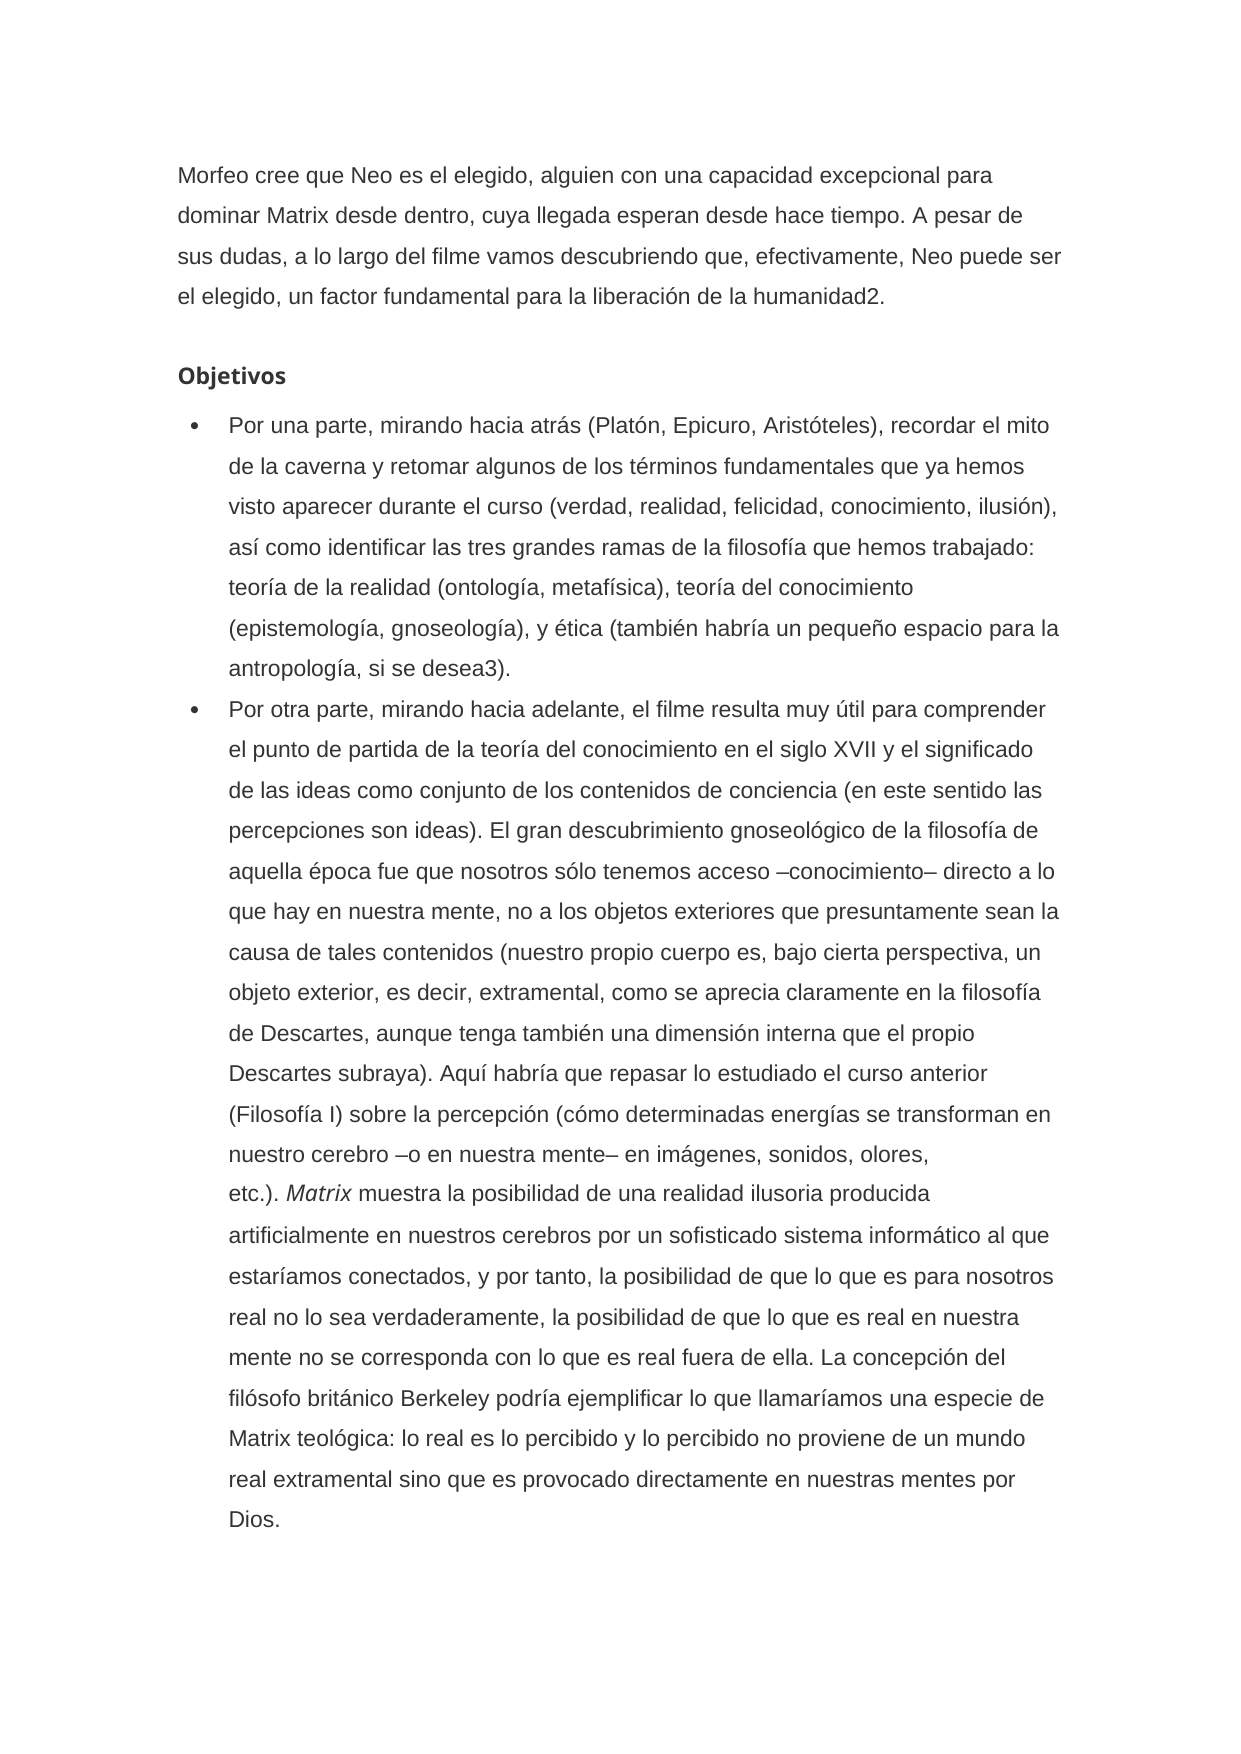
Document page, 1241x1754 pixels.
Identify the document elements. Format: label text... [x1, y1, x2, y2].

text Objetivos [177, 351, 1063, 391]
list Por una parte, mirando hacia atrás (Platón, Epicuro, Aristóteles), recordar el mito de la caverna y retomar algunos de los términos fundamentales que ya hemos visto aparecer durante el curso (verdad, realidad, felicidad, conocimiento, ilusión), así como identificar las tres grandes ramas de la filosofía que hemos trabajado: teoría de la realidad (ontología, metafísica), teoría del conocimiento (epistemología, gnoseología), y ética (también habría un pequeño espacio para la antropología, si se desea3). [191, 398, 1063, 682]
list Por otra parte, mirando hacia adelante, el filme resulta muy útil para comprender el punto de partida de la teoría del conocimiento en el siglo XVII y el significado de las ideas como conjunto de los contenidos de conciencia (en este sentido las percepciones son ideas). El gran descubrimiento gnoseológico de la filosofía de aquella época fue que nosotros sólo tenemos acceso –conocimiento– directo a lo que hay en nuestra mente, no a los objetos exteriores que presuntamente sean la causa de tales contenidos (nuestro propio cuerpo es, bajo cierta perspectiva, un objeto exterior, es decir, extramental, como se aprecia claramente en la filosofía de Descartes, aunque tenga también una dimensión interna que el propio Descartes subraya). Aquí habría que repasar lo estudiado el curso anterior (Filosofía I) sobre la percepción (cómo determinadas energías se transforman en nuestro cerebro –o en nuestra mente– en imágenes, sonidos, olores, etc.). Matrix muestra la posibilidad de una realidad ilusoria producida artificialmente en nuestros cerebros por un sofisticado sistema informático al que estaríamos conectados, y por tanto, la posibilidad de que lo que es para nosotros real no lo sea verdaderamente, la posibilidad de que lo que es real en nuestra mente no se corresponda con lo que es real fuera de ella. La concepción del filósofo británico Berkeley podría ejemplificar lo que llamaríamos una especie de Matrix teológica: lo real es lo percibido y lo percibido no proviene de un mundo real extramental sino que es provocado directamente en nuestras mentes por Dios. [191, 682, 1063, 1532]
text Morfeo cree que Neo es el elegido, alguien con una capacidad excepcional para dominar Matrix desde dentro, cuya llegada esperan desde hace tiempo. A pesar de sus dudas, a lo largo del filme vamos descubriendo que, efectivamente, Neo puede ser el elegido, un factor fundamental para la liberación de la humanidad2. [177, 148, 1063, 310]
